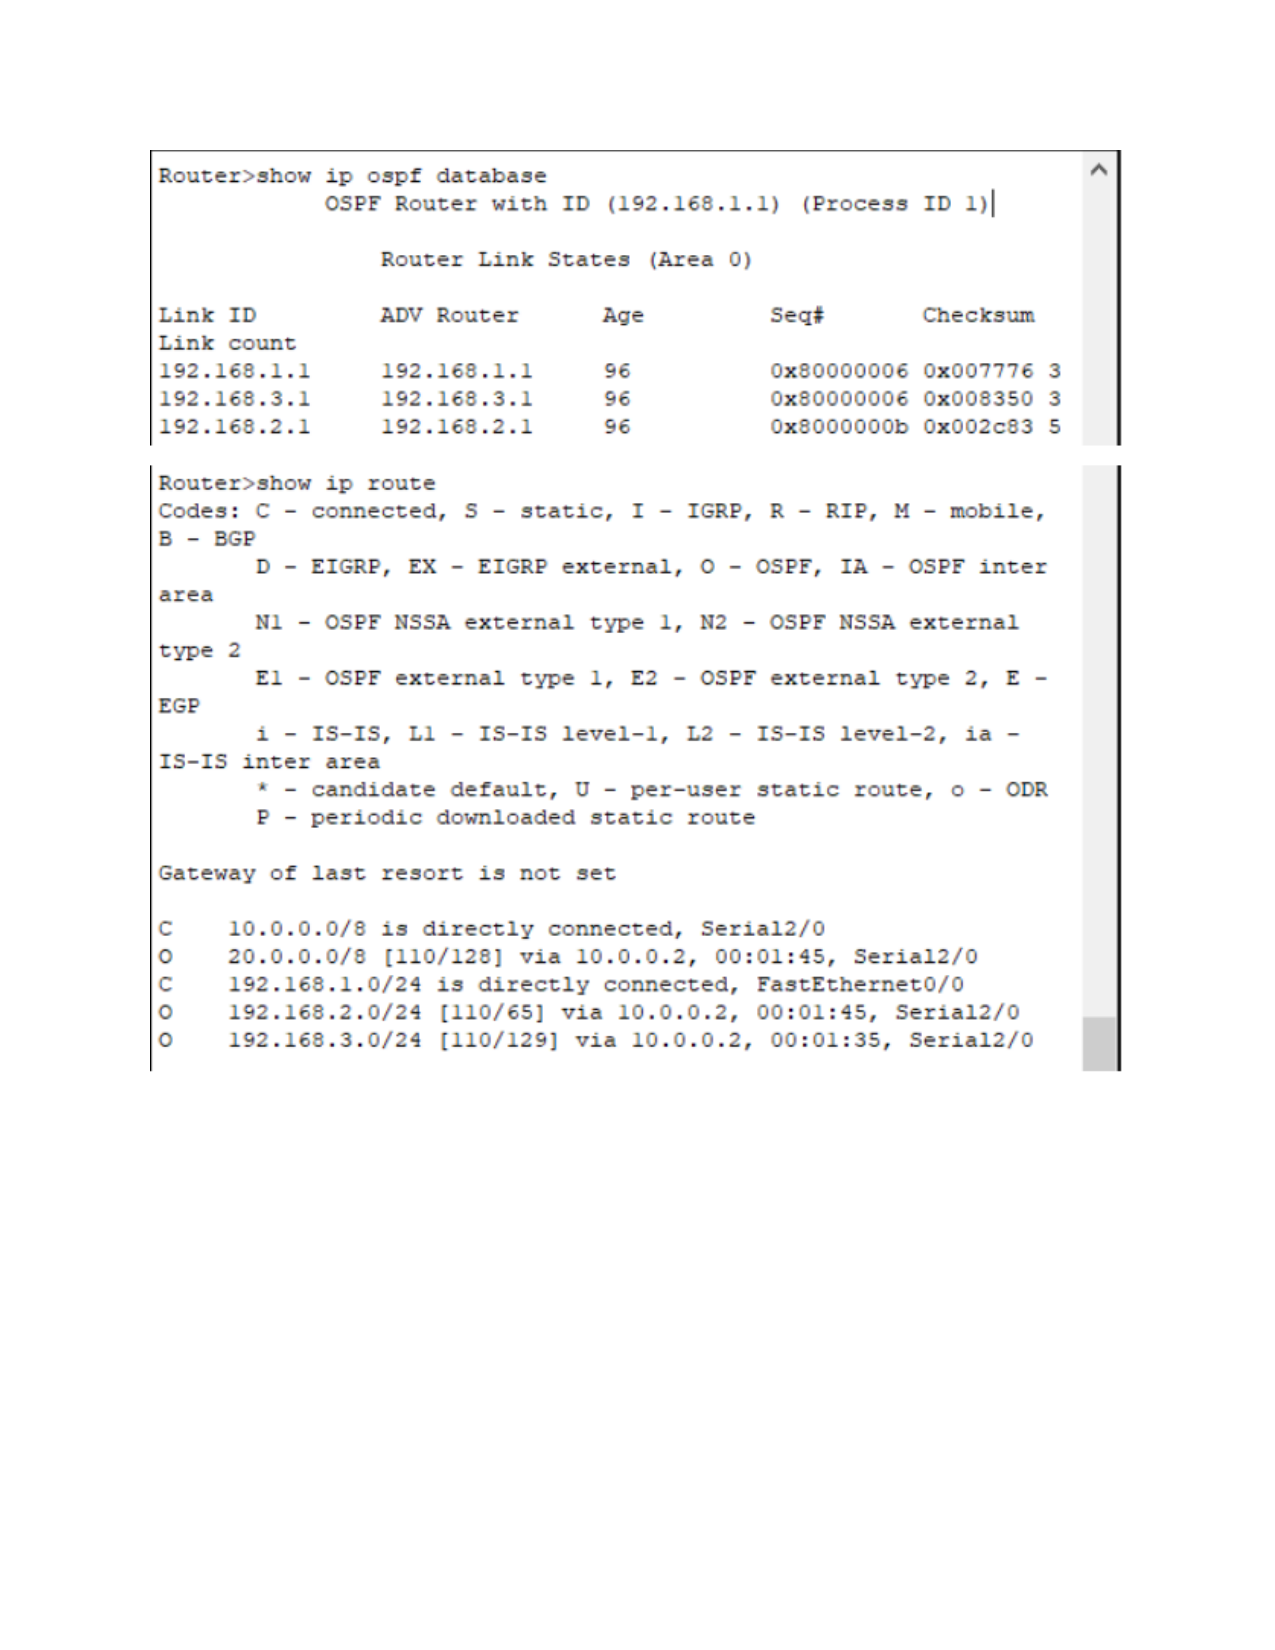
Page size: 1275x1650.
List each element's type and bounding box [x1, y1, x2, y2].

picture [150, 150, 1125, 1079]
